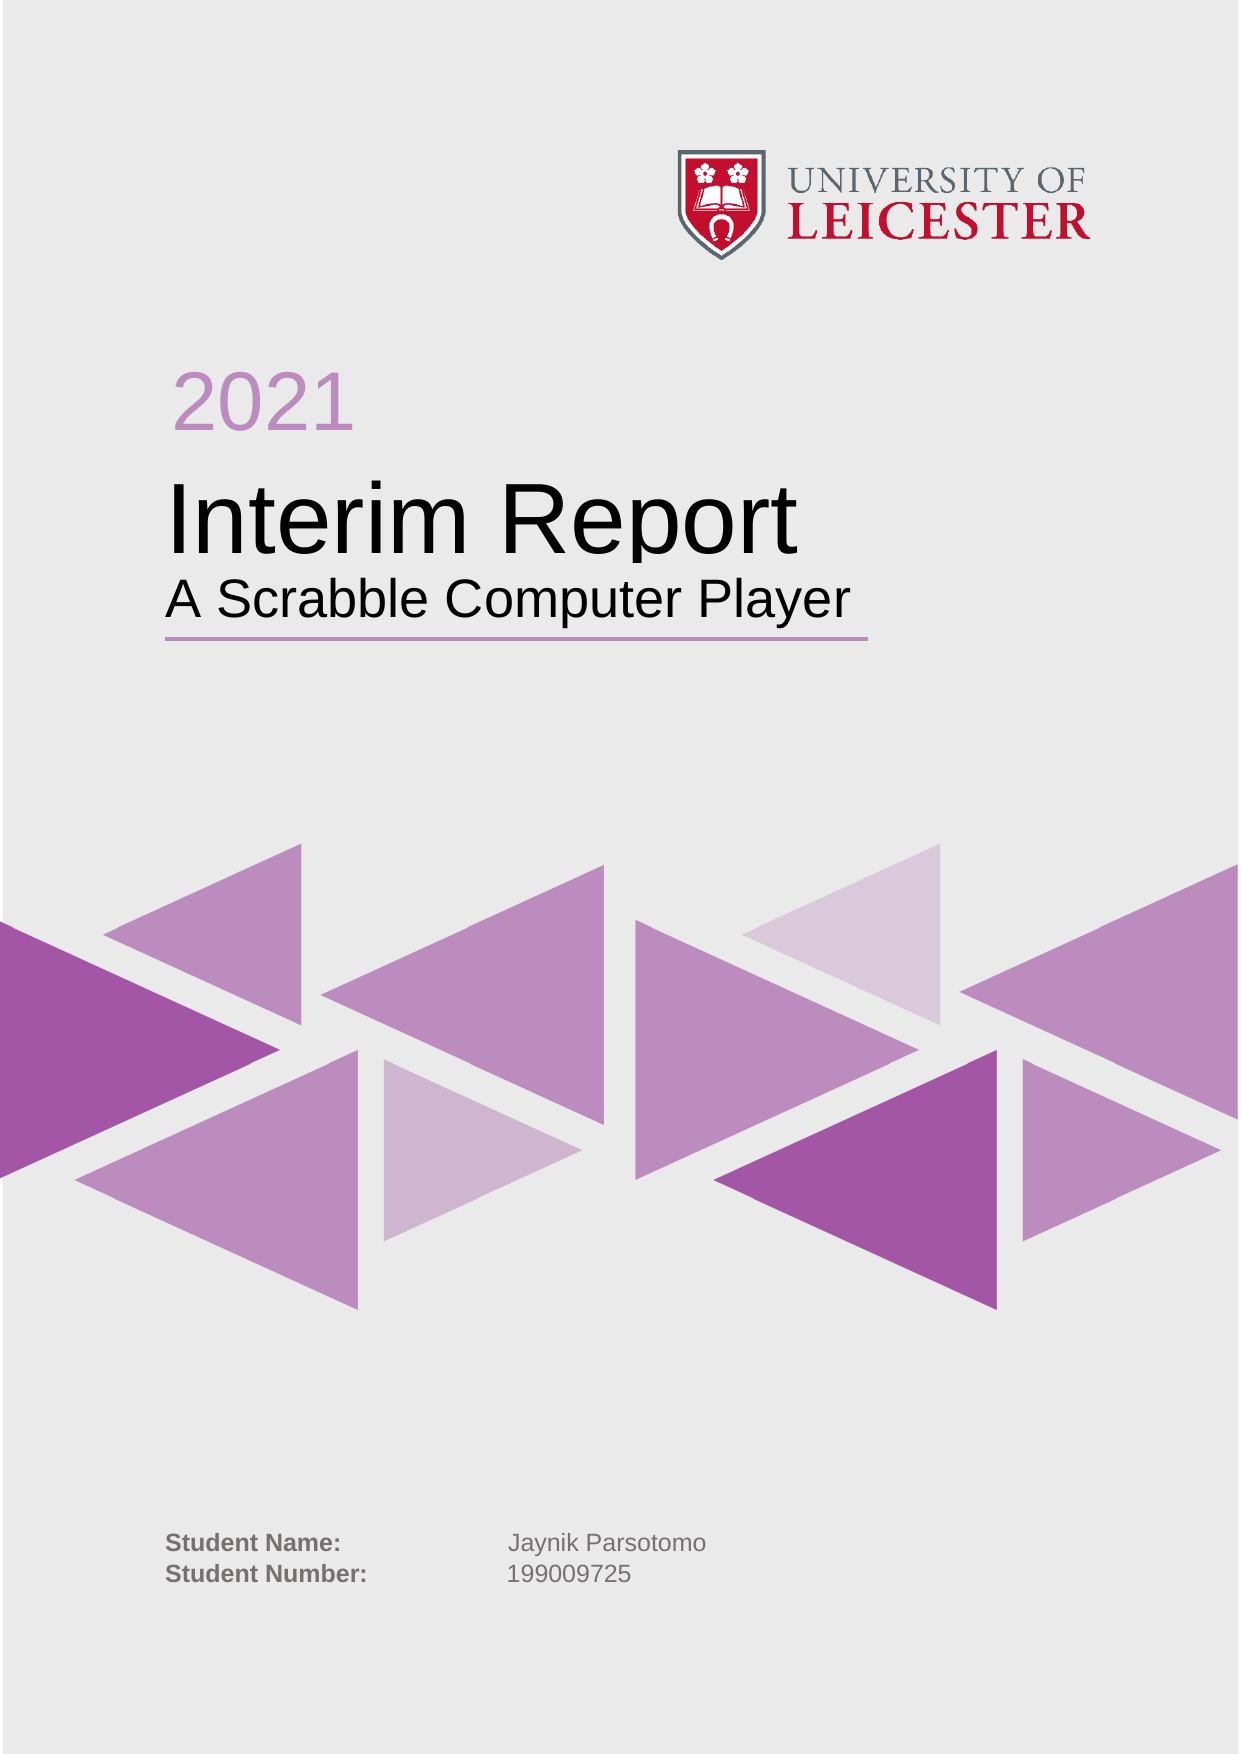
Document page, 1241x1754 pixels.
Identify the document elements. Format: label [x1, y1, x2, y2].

picture [0, 792, 1238, 1334]
picture [677, 150, 1091, 260]
